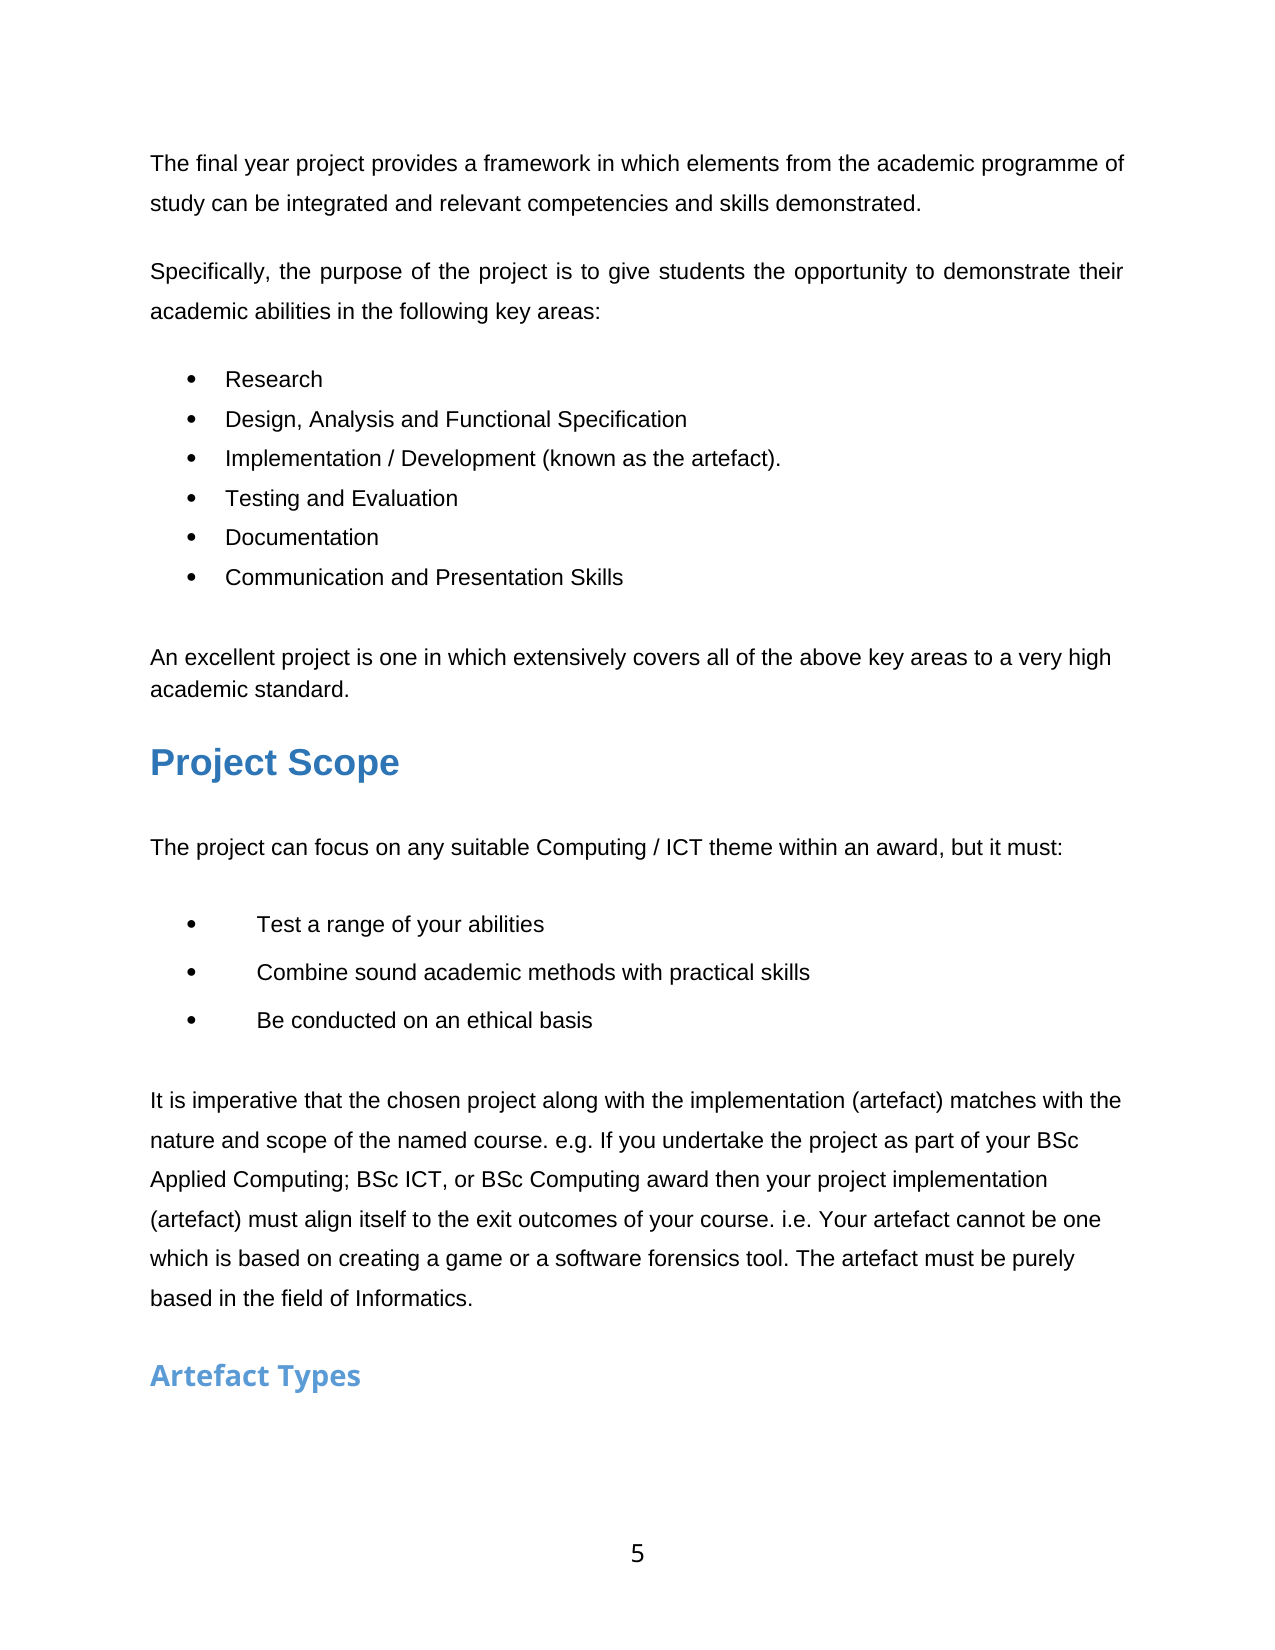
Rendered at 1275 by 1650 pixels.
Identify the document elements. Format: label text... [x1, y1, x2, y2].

subtitle Artefact Types [150, 1355, 1125, 1395]
text Specifically, the purpose of the project is to give students the opportunity to demonstrate their academic abilities in the following key areas: [150, 258, 1125, 324]
text An excellent project is one in which extensively covers all of the above key areas to a very high academic standard. [150, 644, 1125, 702]
list Be conducted on an ethical basis [187, 999, 1125, 1033]
list Combine sound academic methods with practical skills [187, 951, 1125, 986]
list Research [187, 366, 1125, 393]
list Implementation / Development (known as the artefact). [187, 445, 1125, 472]
text The final year project provides a framework in which elements from the academic programme of study can be integrated and relevant competencies and skills demonstrated. [150, 150, 1125, 216]
text The project can focus on any suitable Computing / ICT theme within an award, but it must: [150, 834, 1125, 861]
list Test a range of your abilities [187, 903, 1125, 938]
list Documentation [187, 524, 1125, 551]
list Testing and Evaluation [187, 485, 1125, 511]
text It is imperative that the chosen project along with the implementation (artefact) matches with the nature and scope of the named course. e.g. If you undertake the project as part of your BSc Applied Computing; BSc ICT, or BSc Computing award then your project implementation (artefact) must align itself to the exit outcomes of your course. i.e. Your artefact cannot be one which is based on creating a game or a software forensics tool. The artefact must be purely based in the field of Informatics. [150, 1087, 1125, 1311]
subtitle Project Scope [150, 741, 1125, 784]
list Design, Analysis and Functional Specification [187, 406, 1125, 432]
list Communication and Presentation Skills [187, 564, 1125, 590]
